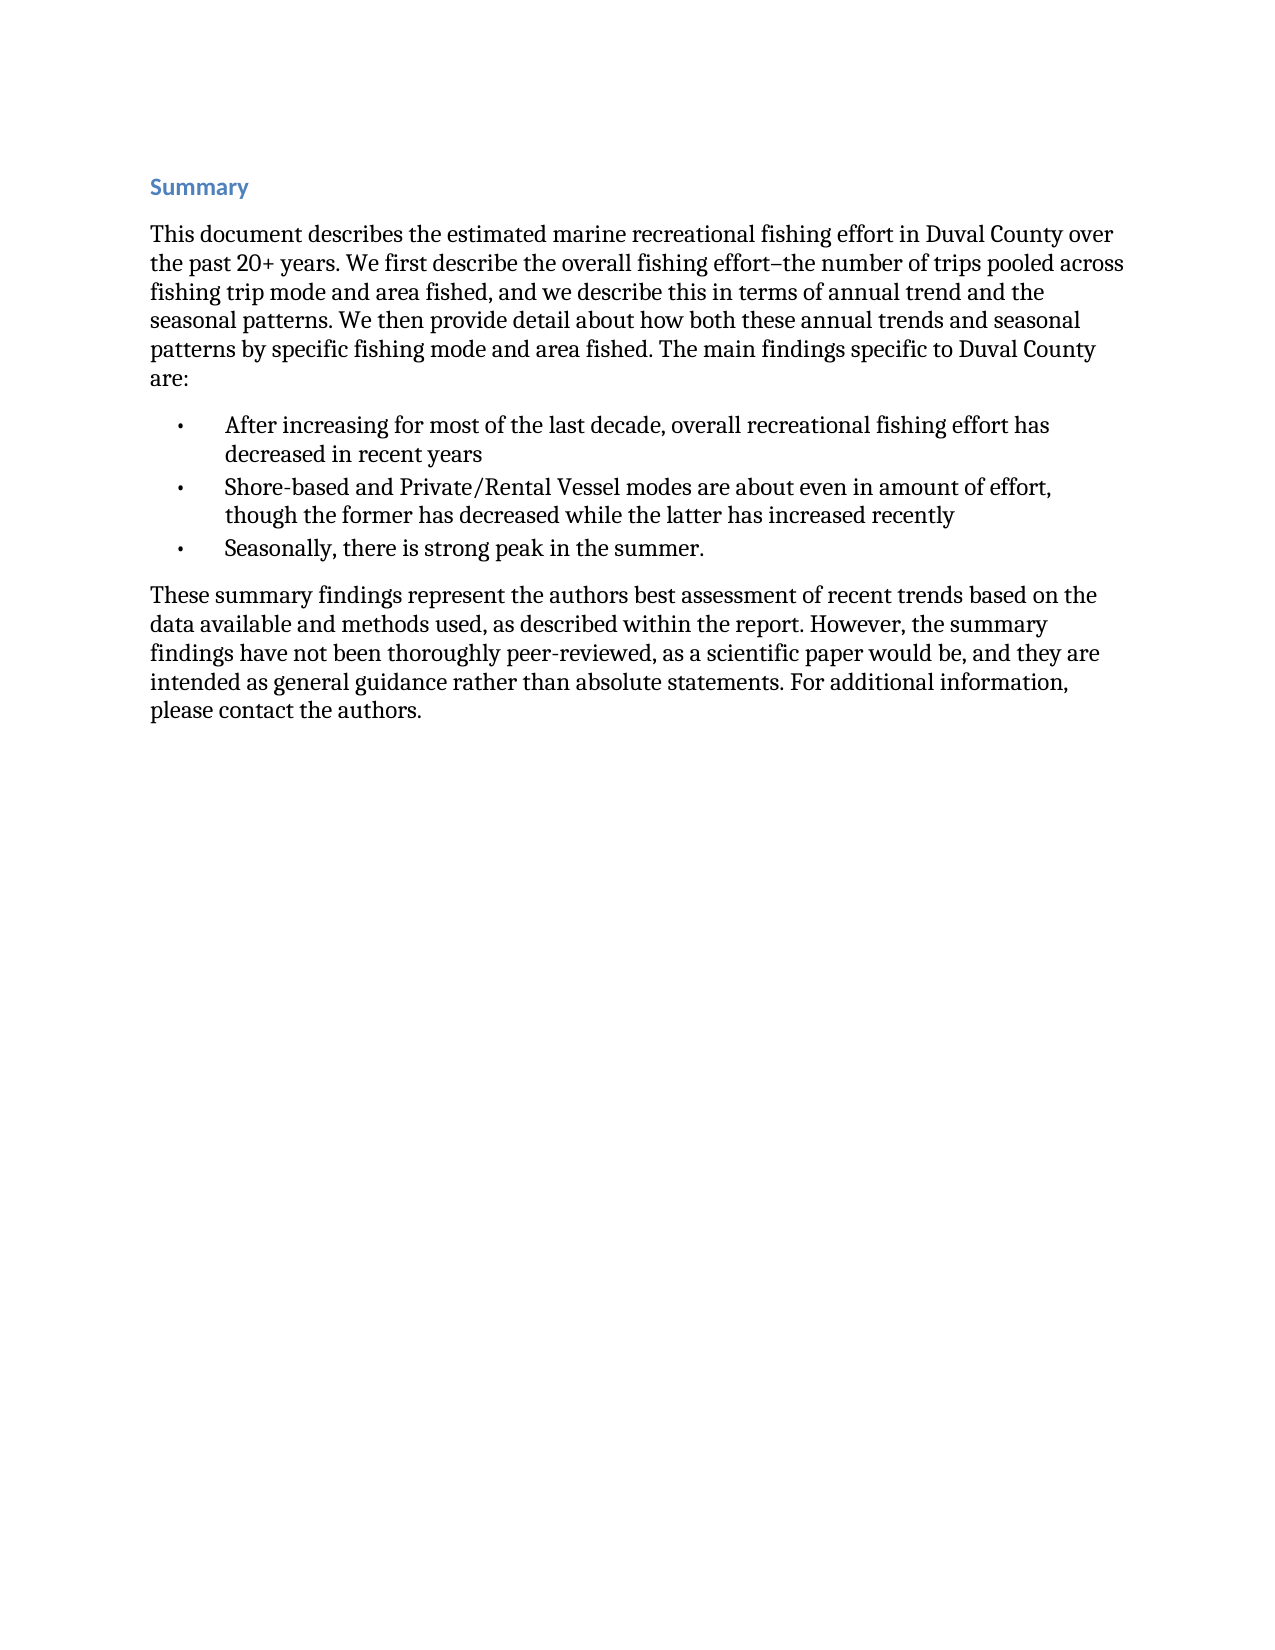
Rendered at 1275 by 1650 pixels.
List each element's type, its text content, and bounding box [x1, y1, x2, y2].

list After increasing for most of the last decade, overall recreational fishing effort has decreased in recent years [175, 411, 1125, 469]
list Shore-based and Private/Rental Vessel modes are about even in amount of effort, though the former has decreased while the latter has increased recently [175, 473, 1125, 530]
text This document describes the estimated marine recreational fishing effort in Duval County over the past 20+ years. We first describe the overall fishing effort–the number of trips pooled across fishing trip mode and area fished, and we describe this in terms of annual trend and the seasonal patterns. We then provide detail about how both these annual trends and seasonal patterns by specific fishing mode and area fished. The main findings specific to Duval County are: [150, 220, 1125, 393]
list Seasonally, there is strong peak in the summer. [175, 534, 1125, 563]
text These summary findings represent the authors best assessment of recent trends based on the data available and methods used, as described within the report. However, the summary findings have not been thoroughly peer-reviewed, as a scientific paper would be, and they are intended as general guidance rather than absolute statements. For additional information, please contact the authors. [150, 581, 1125, 725]
subtitle Summary [150, 171, 1125, 201]
